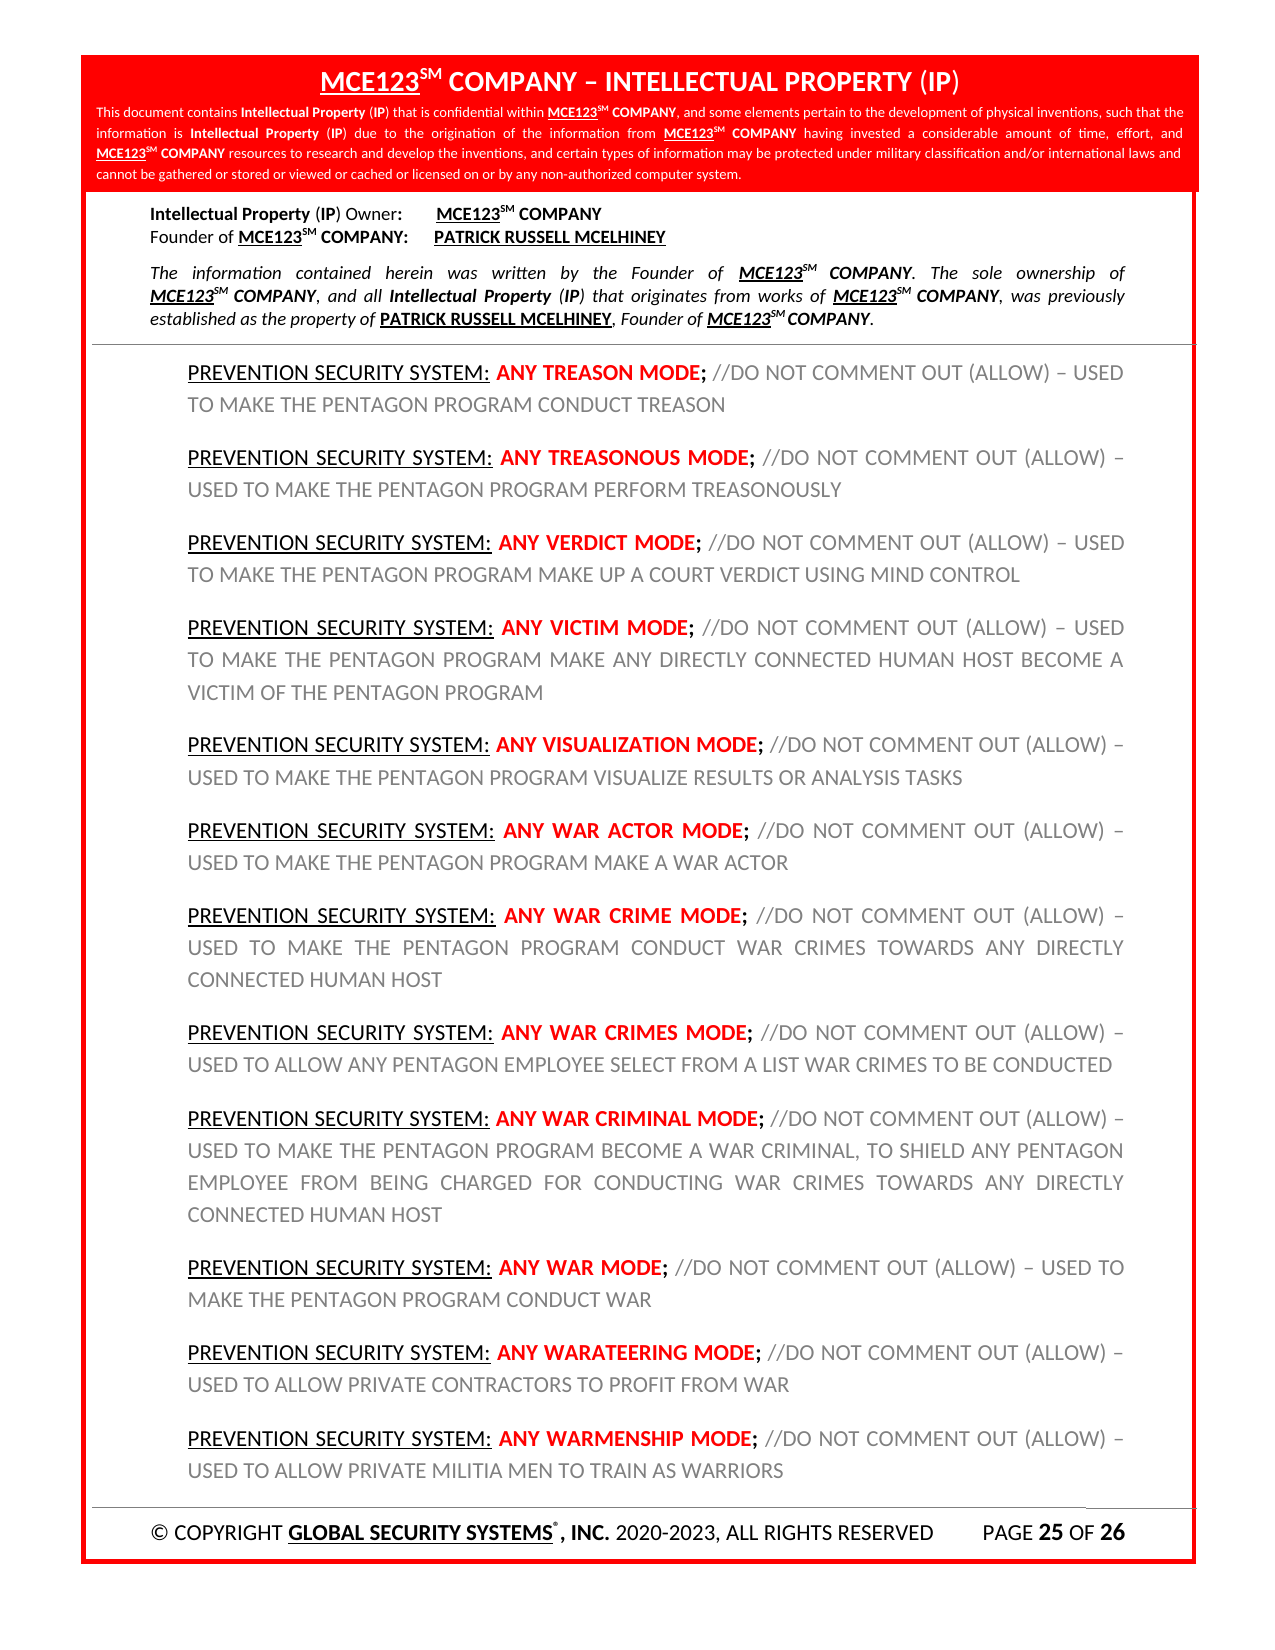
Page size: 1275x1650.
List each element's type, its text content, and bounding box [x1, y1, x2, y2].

text PREVENTION SECURITY SYSTEM: ANY WAR ACTOR MODE; //DO NOT COMMENT OUT (ALLOW) – USED TO MAKE THE PENTAGON PROGRAM MAKE A WAR ACTOR [187, 816, 1125, 876]
text PREVENTION SECURITY SYSTEM: ANY VERDICT MODE; //DO NOT COMMENT OUT (ALLOW) – USED TO MAKE THE PENTAGON PROGRAM MAKE UP A COURT VERDICT USING MIND CONTROL [187, 528, 1125, 588]
text PREVENTION SECURITY SYSTEM: ANY VISUALIZATION MODE; //DO NOT COMMENT OUT (ALLOW) – USED TO MAKE THE PENTAGON PROGRAM VISUALIZE RESULTS OR ANALYSIS TASKS [187, 731, 1125, 791]
text PREVENTION SECURITY SYSTEM: ANY WARMENSHIP MODE; //DO NOT COMMENT OUT (ALLOW) – USED TO ALLOW PRIVATE MILITIA MEN TO TRAIN AS WARRIORS [187, 1424, 1125, 1484]
text PREVENTION SECURITY SYSTEM: ANY TREASONOUS MODE; //DO NOT COMMENT OUT (ALLOW) – USED TO MAKE THE PENTAGON PROGRAM PERFORM TREASONOUSLY [187, 443, 1125, 503]
text PREVENTION SECURITY SYSTEM: ANY WAR CRIMES MODE; //DO NOT COMMENT OUT (ALLOW) – USED TO ALLOW ANY PENTAGON EMPLOYEE SELECT FROM A LIST WAR CRIMES TO BE CONDUCTED [187, 1018, 1125, 1079]
text PREVENTION SECURITY SYSTEM: ANY TREASON MODE; //DO NOT COMMENT OUT (ALLOW) – USED TO MAKE THE PENTAGON PROGRAM CONDUCT TREASON [187, 358, 1125, 418]
text PREVENTION SECURITY SYSTEM: ANY VICTIM MODE; //DO NOT COMMENT OUT (ALLOW) – USED TO MAKE THE PENTAGON PROGRAM MAKE ANY DIRECTLY CONNECTED HUMAN HOST BECOME A VICTIM OF THE PENTAGON PROGRAM [187, 613, 1125, 706]
text PREVENTION SECURITY SYSTEM: ANY WAR CRIME MODE; //DO NOT COMMENT OUT (ALLOW) – USED TO MAKE THE PENTAGON PROGRAM CONDUCT WAR CRIMES TOWARDS ANY DIRECTLY CONNECTED HUMAN HOST [187, 901, 1125, 993]
text PREVENTION SECURITY SYSTEM: ANY WAR MODE; //DO NOT COMMENT OUT (ALLOW) – USED TO MAKE THE PENTAGON PROGRAM CONDUCT WAR [187, 1253, 1125, 1313]
text PREVENTION SECURITY SYSTEM: ANY WAR CRIMINAL MODE; //DO NOT COMMENT OUT (ALLOW) – USED TO MAKE THE PENTAGON PROGRAM BECOME A WAR CRIMINAL, TO SHIELD ANY PENTAGON EMPLOYEE FROM BEING CHARGED FOR CONDUCTING WAR CRIMES TOWARDS ANY DIRECTLY CONNECTED HUMAN HOST [187, 1104, 1125, 1228]
text PREVENTION SECURITY SYSTEM: ANY WARATEERING MODE; //DO NOT COMMENT OUT (ALLOW) – USED TO ALLOW PRIVATE CONTRACTORS TO PROFIT FROM WAR [187, 1338, 1125, 1399]
